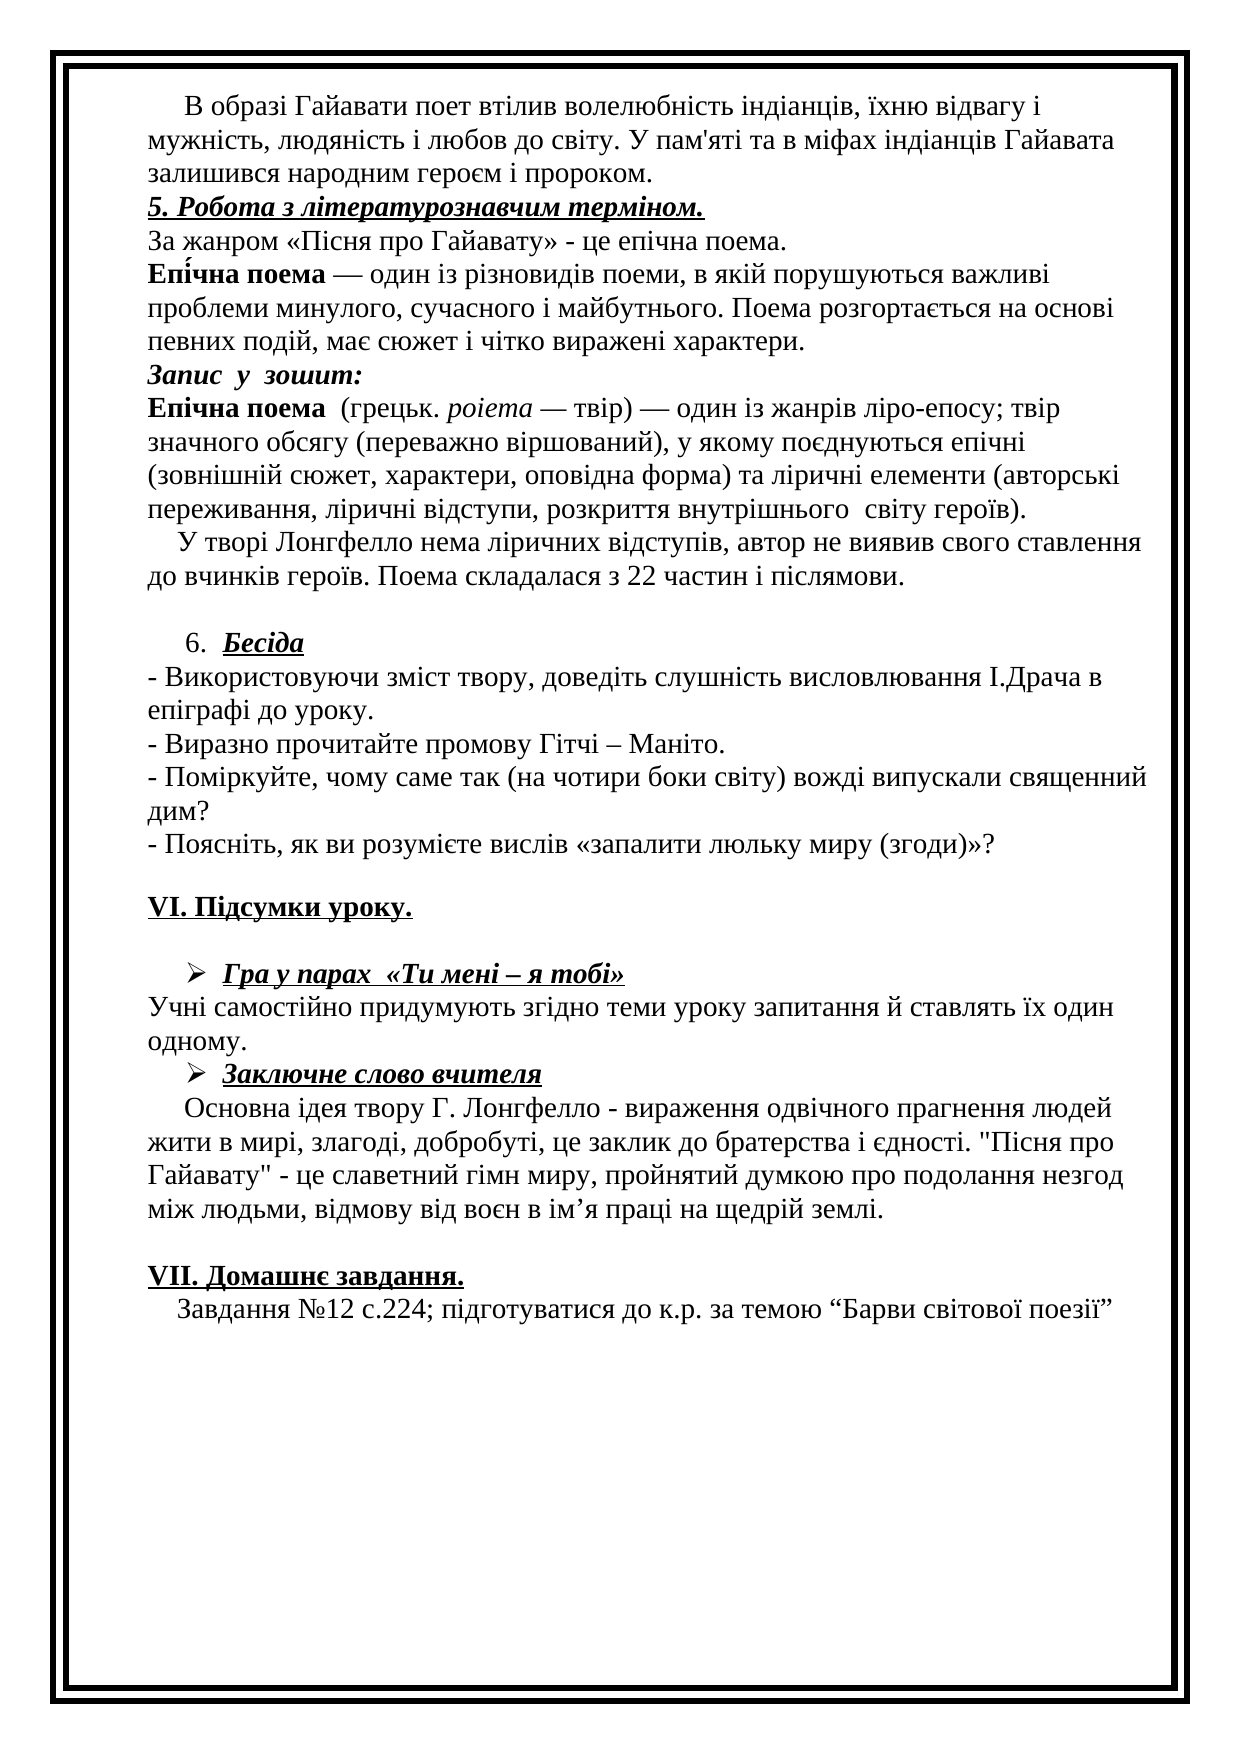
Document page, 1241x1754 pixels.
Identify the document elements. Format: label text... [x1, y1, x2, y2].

text Учні самостійно придумують згідно теми уроку запитання й ставлять їх один одному. [147, 989, 1152, 1056]
text - Поясніть, як ви розумієте вислів «запалити люльку миру (згоди)»? [147, 826, 1152, 860]
text Епічна поема (грецьк. роіета — твір) — один із жанрів ліро-епосу; твір значного обсягу (переважно віршований), у якому поєднуються епічні (зовнішній сюжет, характери, оповідна форма) та ліричні елементи (авторські переживання, ліричні відступи, розкриття внутрішнього світу героїв). [147, 390, 1152, 524]
text За жанром «Пісня про Гайавату» - це епічна поема. [147, 223, 1152, 256]
text VІІ. Домашнє завдання. [147, 1258, 1152, 1291]
text В образі Гайавати поет втілив волелюбність індіанців, їхню відвагу і мужність, людяність і любов до світу. У пам'яті та в міфах індіанців Гайавата залишився народним героєм і пророком. [147, 88, 1152, 189]
text Запис у зошит: [147, 357, 1152, 390]
text Завдання №12 с.224; підготуватися до к.р. за темою “Барви світової поезії” [147, 1291, 1152, 1325]
text VІ. Підсумки уроку. [147, 889, 1152, 922]
list Гра у парах «Ти мені – я тобі» [185, 956, 1152, 989]
text Епі́чна поема — один із різновидів поеми, в якій порушуються важливі проблеми минулого, сучасного і майбутнього. Поема розгортається на основі певних подій, має сюжет і чітко виражені характери. [147, 256, 1152, 357]
text У творі Лонгфелло нема ліричних відступів, автор не виявив свого ставлення до вчинків героїв. Поема складалася з 22 частин і післямови. [147, 524, 1152, 592]
list Заключне слово вчителя [185, 1056, 1152, 1090]
text - Виразно прочитайте промову Гітчі – Маніто. [147, 726, 1152, 759]
text - Використовуючи зміст твору, доведіть слушність висловлювання І.Драча в епіграфі до уроку. [147, 659, 1152, 726]
text - Поміркуйте, чому саме так (на чотири боки світу) вожді випускали священний дим? [147, 759, 1152, 826]
text Основна ідея твору Г. Лонгфелло - вираження одвічного прагнення людей жити в мирі, злагоді, добробуті, це заклик до братерства і єдності. "Пісня про Гайавату" - це славетний гімн миру, пройнятий думкою про подолання незгод між людьми, відмову від воєн в ім’я праці на щедрій землі. [147, 1090, 1152, 1224]
list Бесіда [185, 625, 1152, 659]
text 5. Робота з літературознавчим терміном. [147, 189, 1152, 223]
